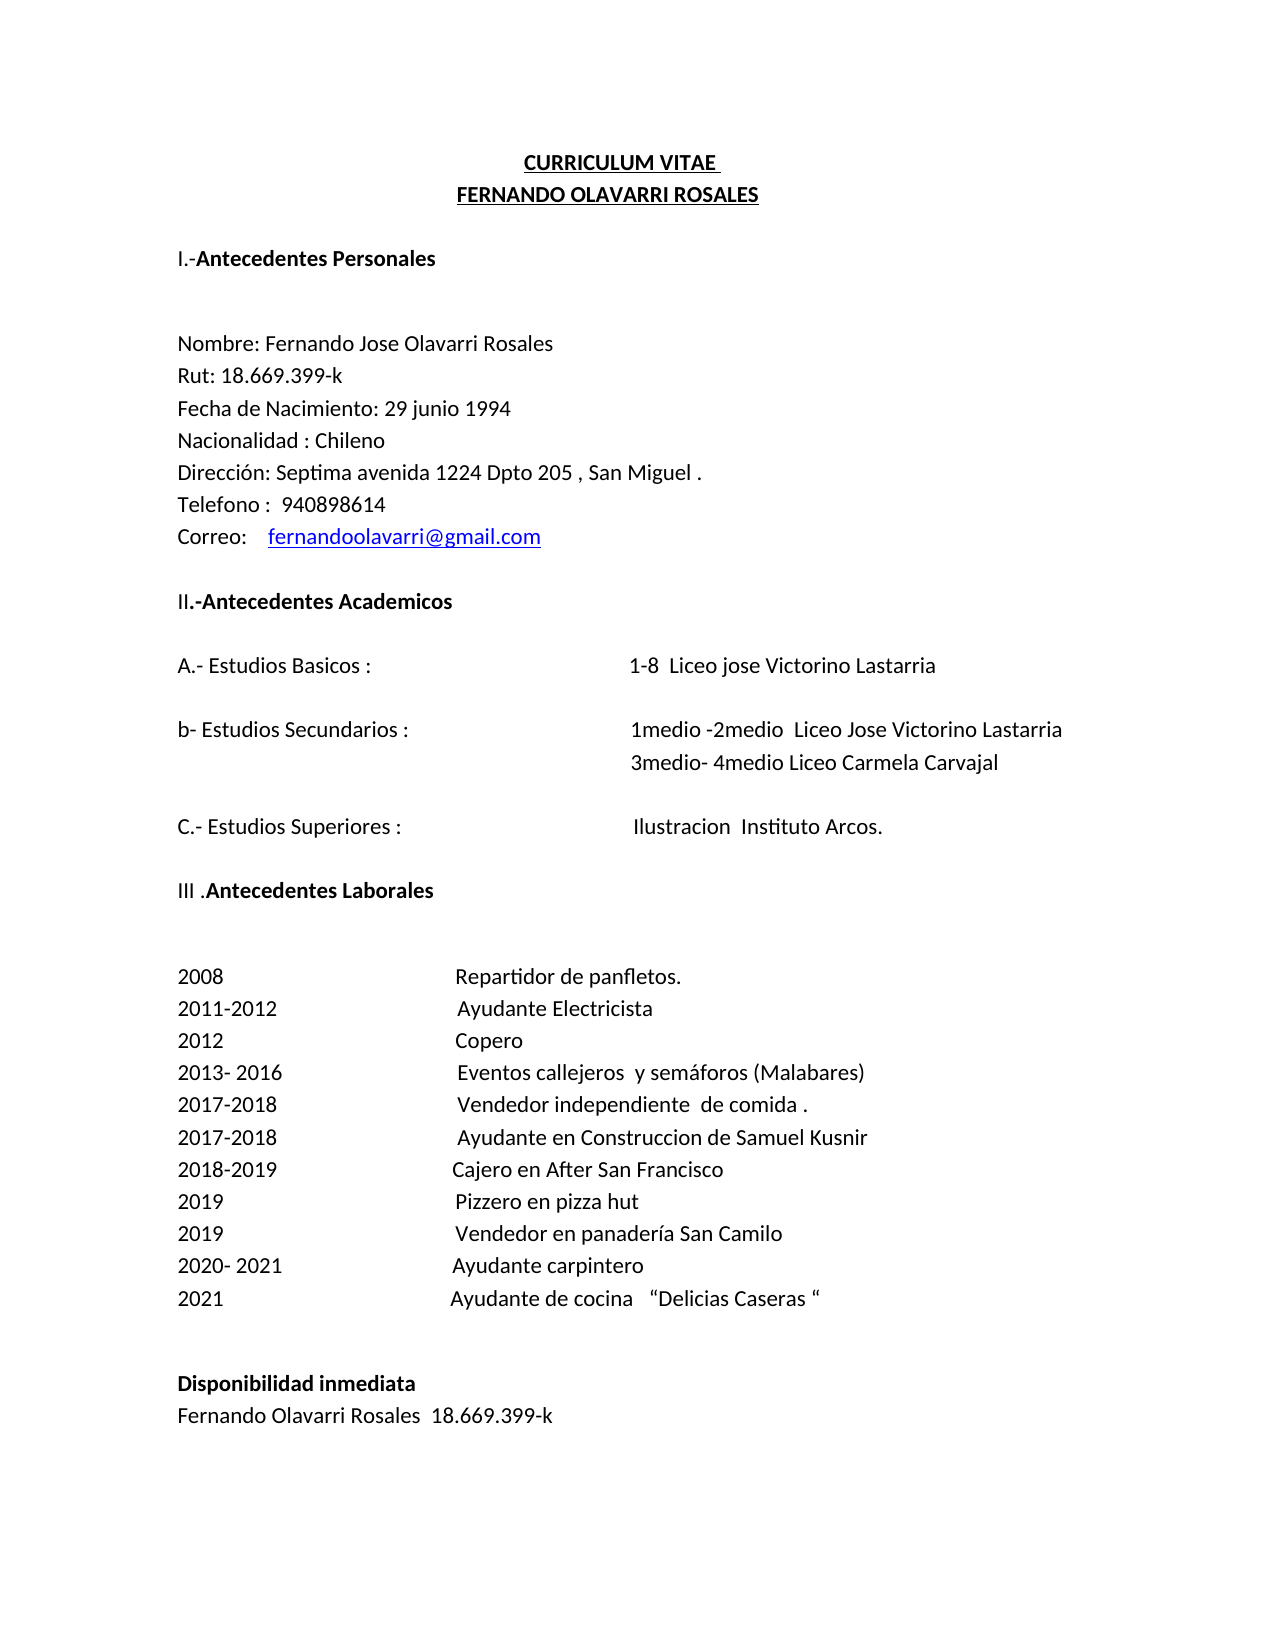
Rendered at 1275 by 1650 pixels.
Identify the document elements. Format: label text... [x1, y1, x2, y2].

text CURRICULUM VITAE FERNANDO OLAVARRI ROSALES I.-Antecedentes Personales [177, 148, 1098, 304]
text 2008 Repartidor de panfletos. 2011-2012 Ayudante Electricista 2012 Copero 2013- 2016 Eventos callejeros y semáforos (Malabares) 2017-2018 Vendedor independiente de comida . 2017-2018 Ayudante en Construccion de Samuel Kusnir 2018-2019 Cajero en After San Francisco 2019 Pizzero en pizza hut 2019 Vendedor en panadería San Camilo 2020- 2021 Ayudante carpintero 2021 Ayudante de cocina “Delicias Caseras “ [177, 962, 1098, 1344]
text Nombre: Fernando Jose Olavarri Rosales Rut: 18.669.399-k Fecha de Nacimiento: 29 junio 1994 Nacionalidad : Chileno Dirección: Septima avenida 1224 Dpto 205 , San Miguel . Telefono : 940898614 Correo: fernandoolavarri@gmail.com II.-Antecedentes Academicos A.- Estudios Basicos : 1-8 Liceo jose Victorino Lastarria b- Estudios Secundarios : 1medio -2medio Liceo Jose Victorino Lastarria 3medio- 4medio Liceo Carmela Carvajal C.- Estudios Superiores : Ilustracion Instituto Arcos. III .Antecedentes Laborales [177, 329, 1098, 937]
text Disponibilidad inmediata Fernando Olavarri Rosales 18.669.399-k [177, 1369, 1098, 1461]
